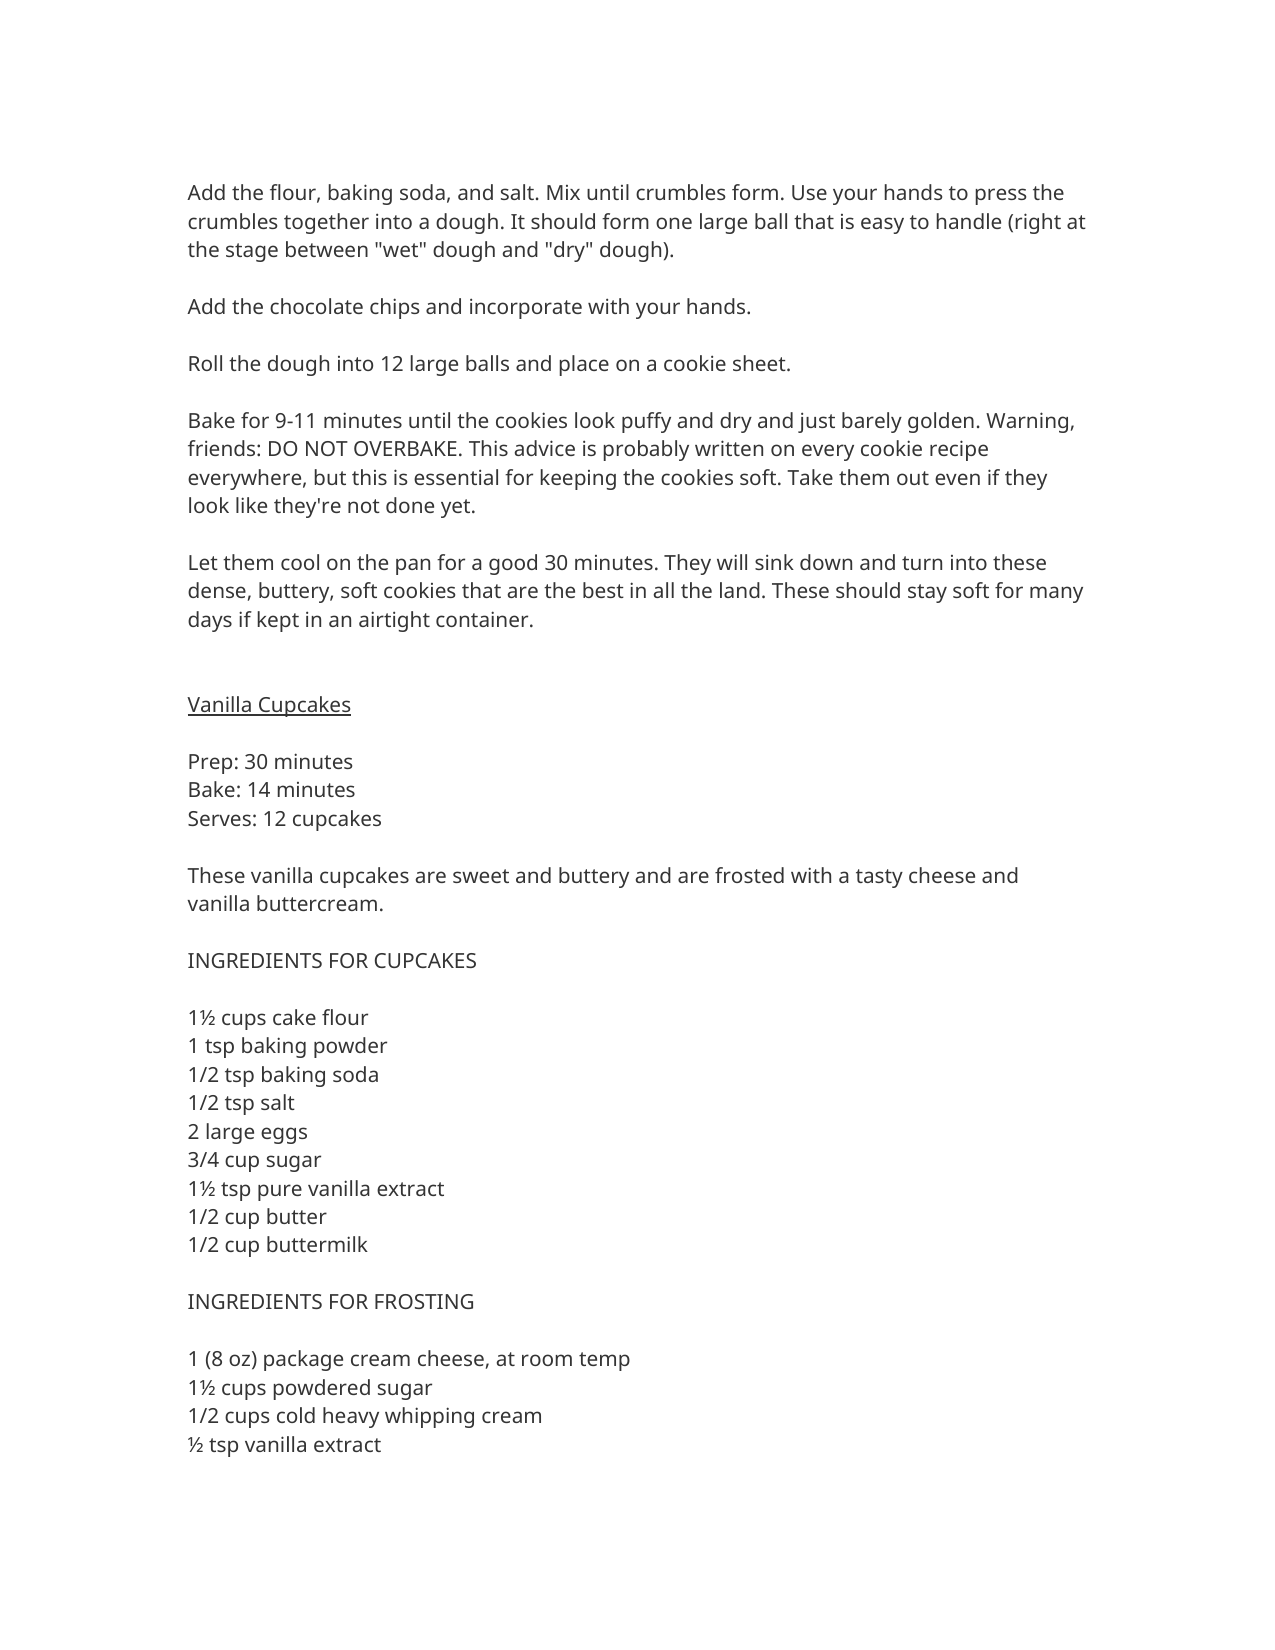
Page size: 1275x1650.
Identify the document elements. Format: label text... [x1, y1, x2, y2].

text 3/4 cup sugar [187, 1145, 1087, 1174]
text 1½ cups cake flour [187, 1003, 1087, 1032]
text These vanilla cupcakes are sweet and buttery and are frosted with a tasty cheese and vanilla buttercream. [187, 861, 1087, 918]
text 1/2 cup butter [187, 1202, 1087, 1231]
text 1 (8 oz) package cream cheese, at room temp [187, 1344, 1087, 1373]
text 1/2 cups cold heavy whipping cream [187, 1401, 1087, 1430]
text Serves: 12 cupcakes [187, 804, 1087, 832]
text Bake for 9-11 minutes until the cookies look puffy and dry and just barely golden. Warning, friends: DO NOT OVERBAKE. This advice is probably written on every cookie recipe everywhere, but this is essential for keeping the cookies soft. Take them out even if they look like they're not done yet. [187, 406, 1087, 520]
text Bake: 14 minutes [187, 776, 1087, 804]
text Vanilla Cupcakes [187, 690, 1087, 719]
text 1 tsp baking powder [187, 1032, 1087, 1060]
text 2 large eggs [187, 1117, 1087, 1145]
text Roll the dough into 12 large balls and place on a cookie sheet. [187, 349, 1087, 377]
text ½ tsp vanilla extract [187, 1430, 1087, 1458]
text Prep: 30 minutes [187, 747, 1087, 776]
text INGREDIENTS FOR FROSTING [187, 1287, 1087, 1316]
text 1/2 tsp salt [187, 1088, 1087, 1117]
text INGREDIENTS FOR CUPCAKES [187, 946, 1087, 975]
text 1½ tsp pure vanilla extract [187, 1174, 1087, 1202]
text 1/2 tsp baking soda [187, 1060, 1087, 1088]
text Add the chocolate chips and incorporate with your hands. [187, 292, 1087, 321]
text 1/2 cup buttermilk [187, 1231, 1087, 1259]
text Let them cool on the pan for a good 30 minutes. They will sink down and turn into these dense, buttery, soft cookies that are the best in all the land. These should stay soft for many days if kept in an airtight container. [187, 548, 1087, 633]
text 1½ cups powdered sugar [187, 1373, 1087, 1401]
text Add the flour, baking soda, and salt. Mix until crumbles form. Use your hands to press the crumbles together into a dough. It should form one large ball that is easy to handle (right at the stage between "wet" dough and "dry" dough). [187, 178, 1087, 264]
